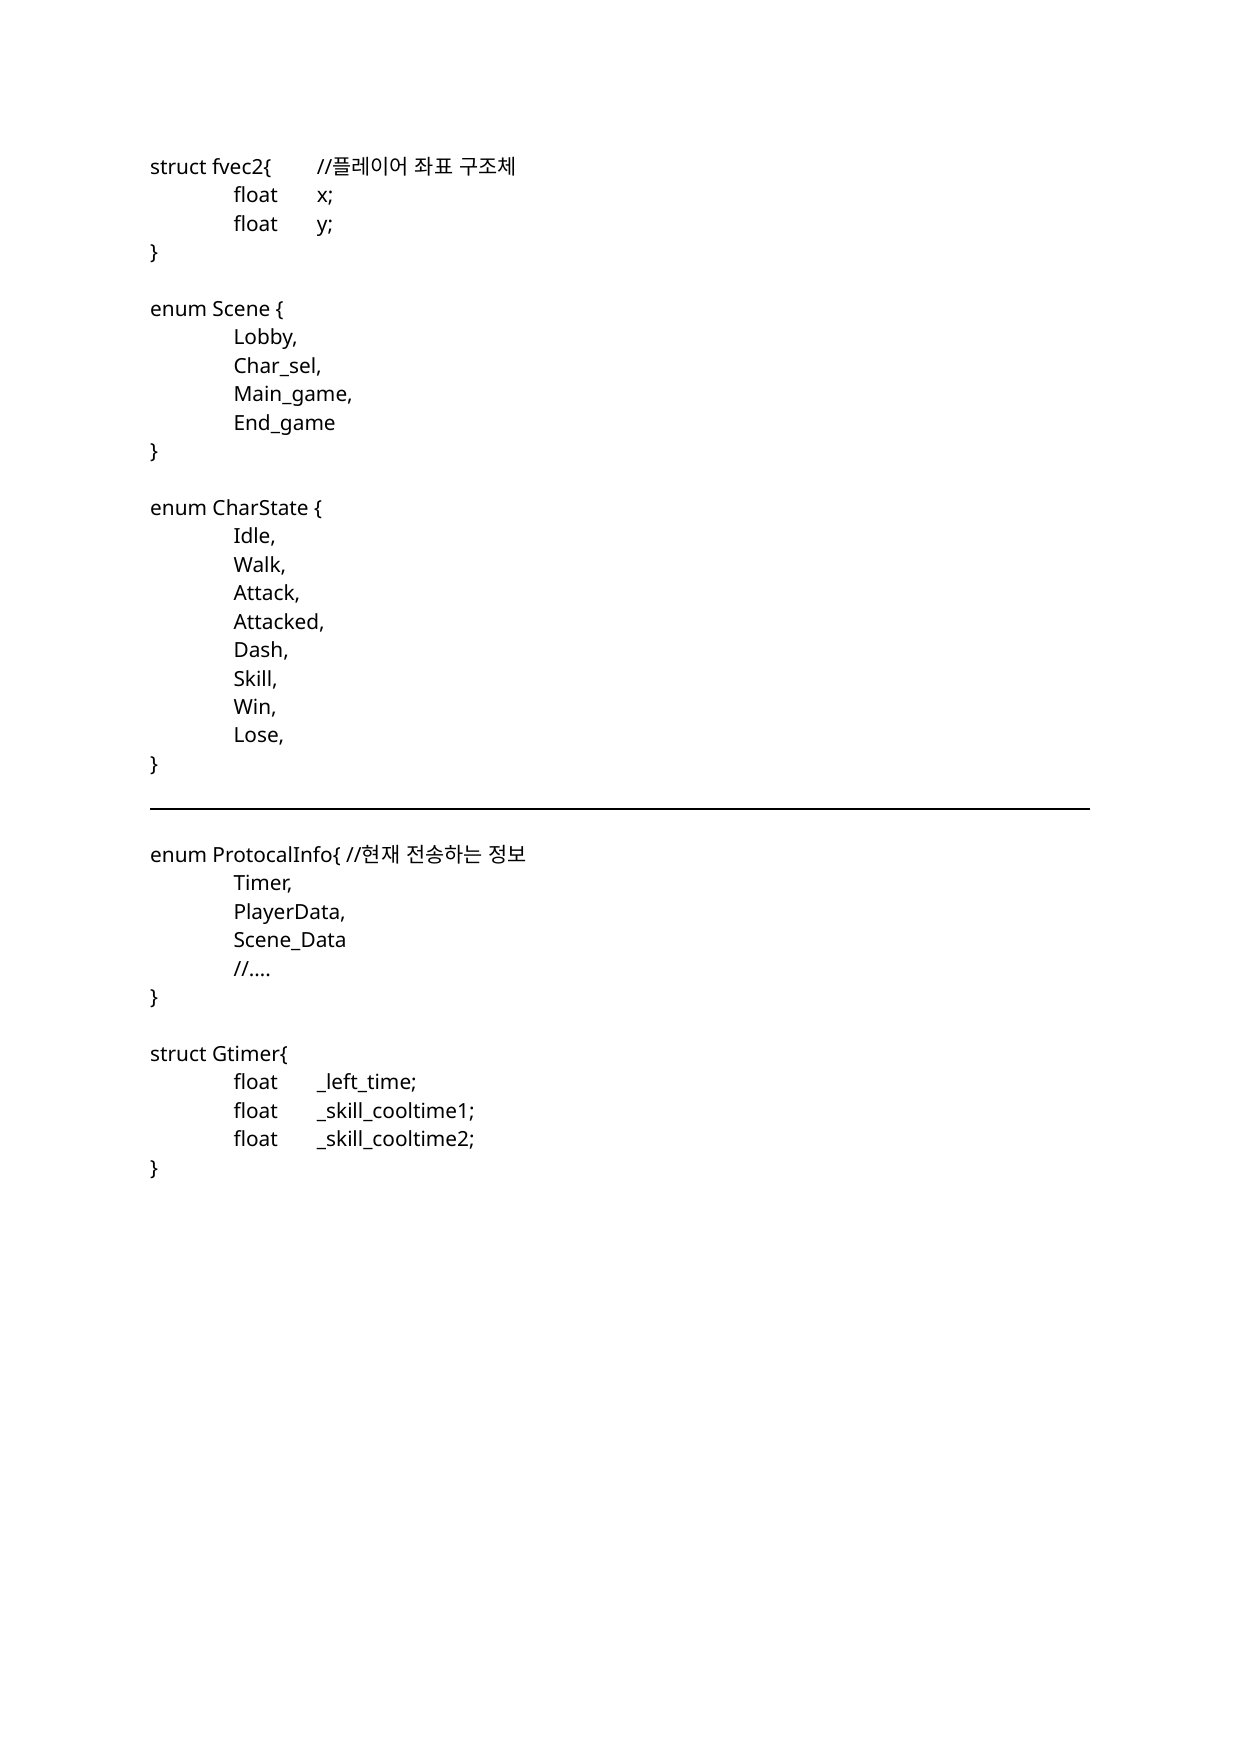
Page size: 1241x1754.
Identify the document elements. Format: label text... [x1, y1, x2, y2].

text //…. [150, 954, 1090, 982]
text } [150, 1153, 1090, 1181]
text struct fvec2{ //플레이어 좌표 구조체 [150, 150, 1090, 180]
text Attacked, [150, 607, 1090, 635]
text Attack, [150, 578, 1090, 607]
text Skill, [150, 664, 1090, 692]
text float _left_time; [150, 1067, 1090, 1096]
text Main_game, [150, 379, 1090, 408]
text Lobby, [150, 322, 1090, 351]
text Timer, [150, 868, 1090, 897]
text } [150, 749, 1090, 777]
text Lose, [150, 721, 1090, 749]
text } [150, 237, 1090, 266]
text } [150, 436, 1090, 465]
text End_game [150, 408, 1090, 436]
text struct Gtimer{ [150, 1039, 1090, 1067]
text Idle, [150, 522, 1090, 550]
text float _skill_cooltime1; [150, 1096, 1090, 1124]
text float y; [150, 209, 1090, 237]
text Dash, [150, 635, 1090, 664]
text Char_sel, [150, 351, 1090, 379]
text Walk, [150, 550, 1090, 578]
text Scene_Data [150, 925, 1090, 954]
text PlayerData, [150, 897, 1090, 925]
text enum CharState { [150, 493, 1090, 522]
text enum Scene { [150, 294, 1090, 322]
text } [150, 982, 1090, 1011]
text float _skill_cooltime2; [150, 1124, 1090, 1153]
text float x; [150, 180, 1090, 209]
text enum ProtocalInfo{ //현재 전송하는 정보 [150, 838, 1090, 868]
text Win, [150, 692, 1090, 721]
